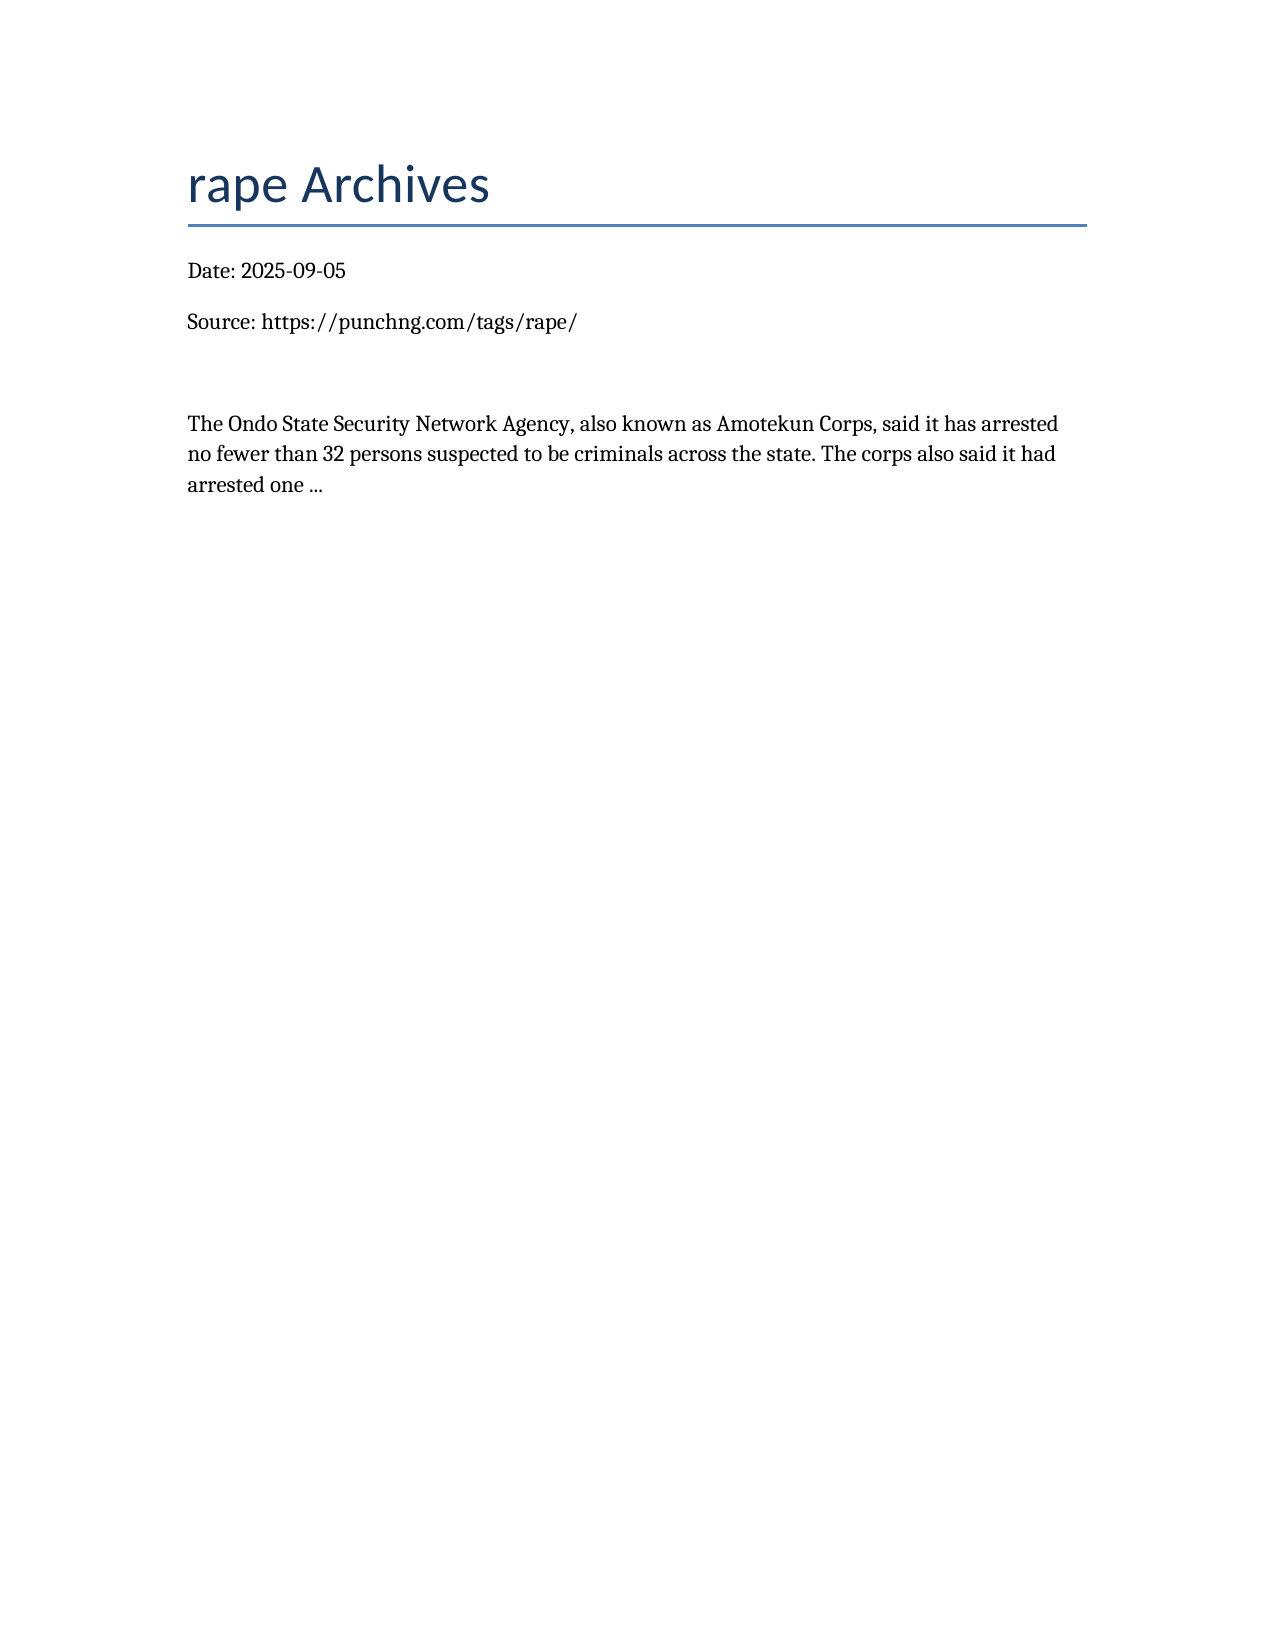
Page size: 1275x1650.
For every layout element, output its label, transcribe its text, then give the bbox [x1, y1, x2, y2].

title rape Archives [187, 150, 1087, 227]
text Date: 2025-09-05 [187, 258, 1087, 284]
text Source: https://punchng.com/tags/rape/ [187, 309, 1087, 335]
text The Ondo State Security Network Agency, also known as Amotekun Corps, said it has arrested no fewer than 32 persons suspected to be criminals across the state. The corps also said it had arrested one ... [187, 411, 1087, 498]
